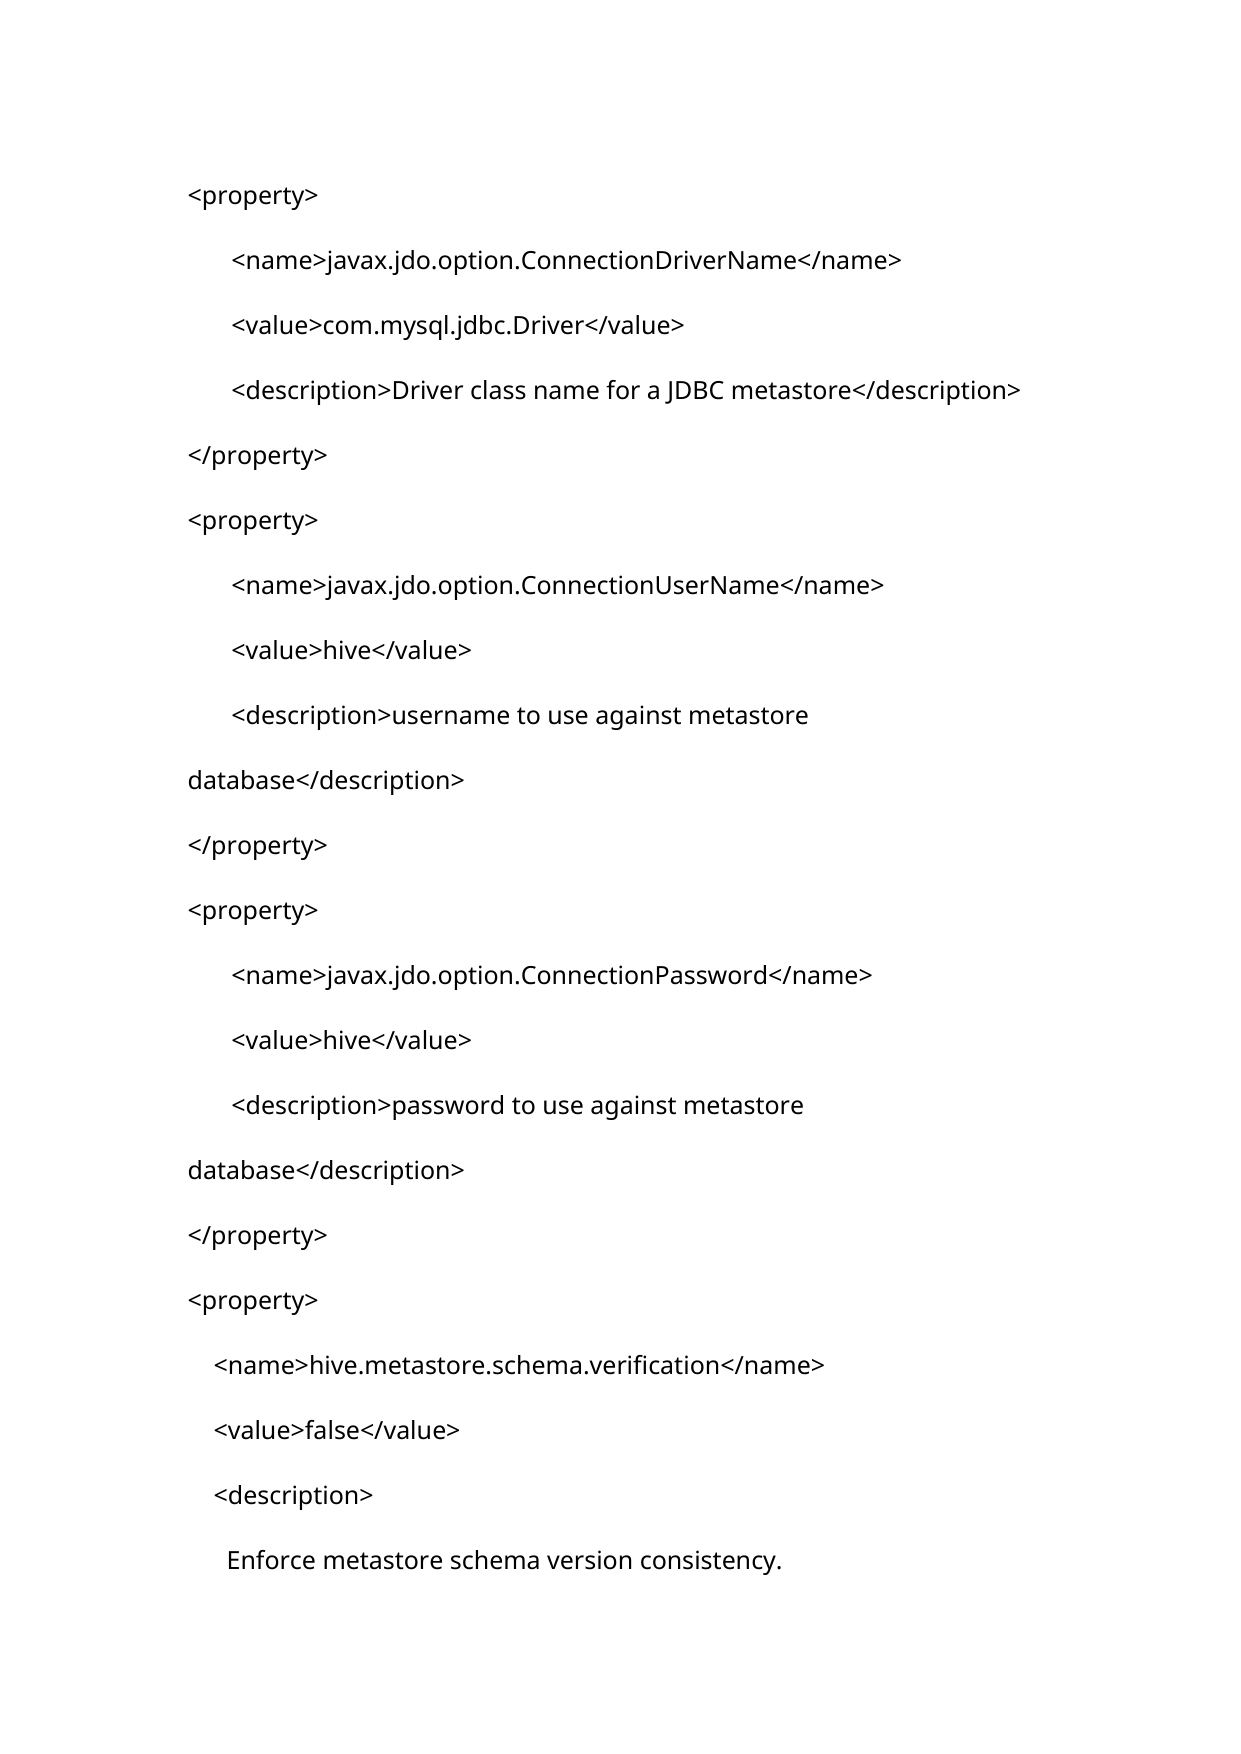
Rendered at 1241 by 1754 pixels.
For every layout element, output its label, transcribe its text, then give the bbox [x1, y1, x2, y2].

text <value>hive</value> [187, 617, 1053, 682]
text <property> [187, 487, 1053, 552]
text <value>hive</value> [187, 1007, 1053, 1072]
text <property> [187, 877, 1053, 942]
text <name>javax.jdo.option.ConnectionPassword</name> [187, 942, 1053, 1007]
text <name>javax.jdo.option.ConnectionDriverName</name> [187, 227, 1053, 292]
text <name>javax.jdo.option.ConnectionUserName</name> [187, 552, 1053, 617]
text <property> [187, 1267, 1053, 1332]
text <description>Driver class name for a JDBC metastore</description> [187, 357, 1053, 422]
text <description> [187, 1462, 1053, 1527]
text Enforce metastore schema version consistency. [187, 1527, 1053, 1592]
text <property> [187, 162, 1053, 227]
text <value>false</value> [187, 1397, 1053, 1462]
text </property> [187, 812, 1053, 877]
text </property> [187, 422, 1053, 487]
text </property> [187, 1202, 1053, 1267]
text <value>com.mysql.jdbc.Driver</value> [187, 292, 1053, 357]
text <description>username to use against metastore database</description> [187, 682, 1053, 812]
text <name>hive.metastore.schema.verification</name> [187, 1332, 1053, 1397]
text <description>password to use against metastore database</description> [187, 1072, 1053, 1202]
